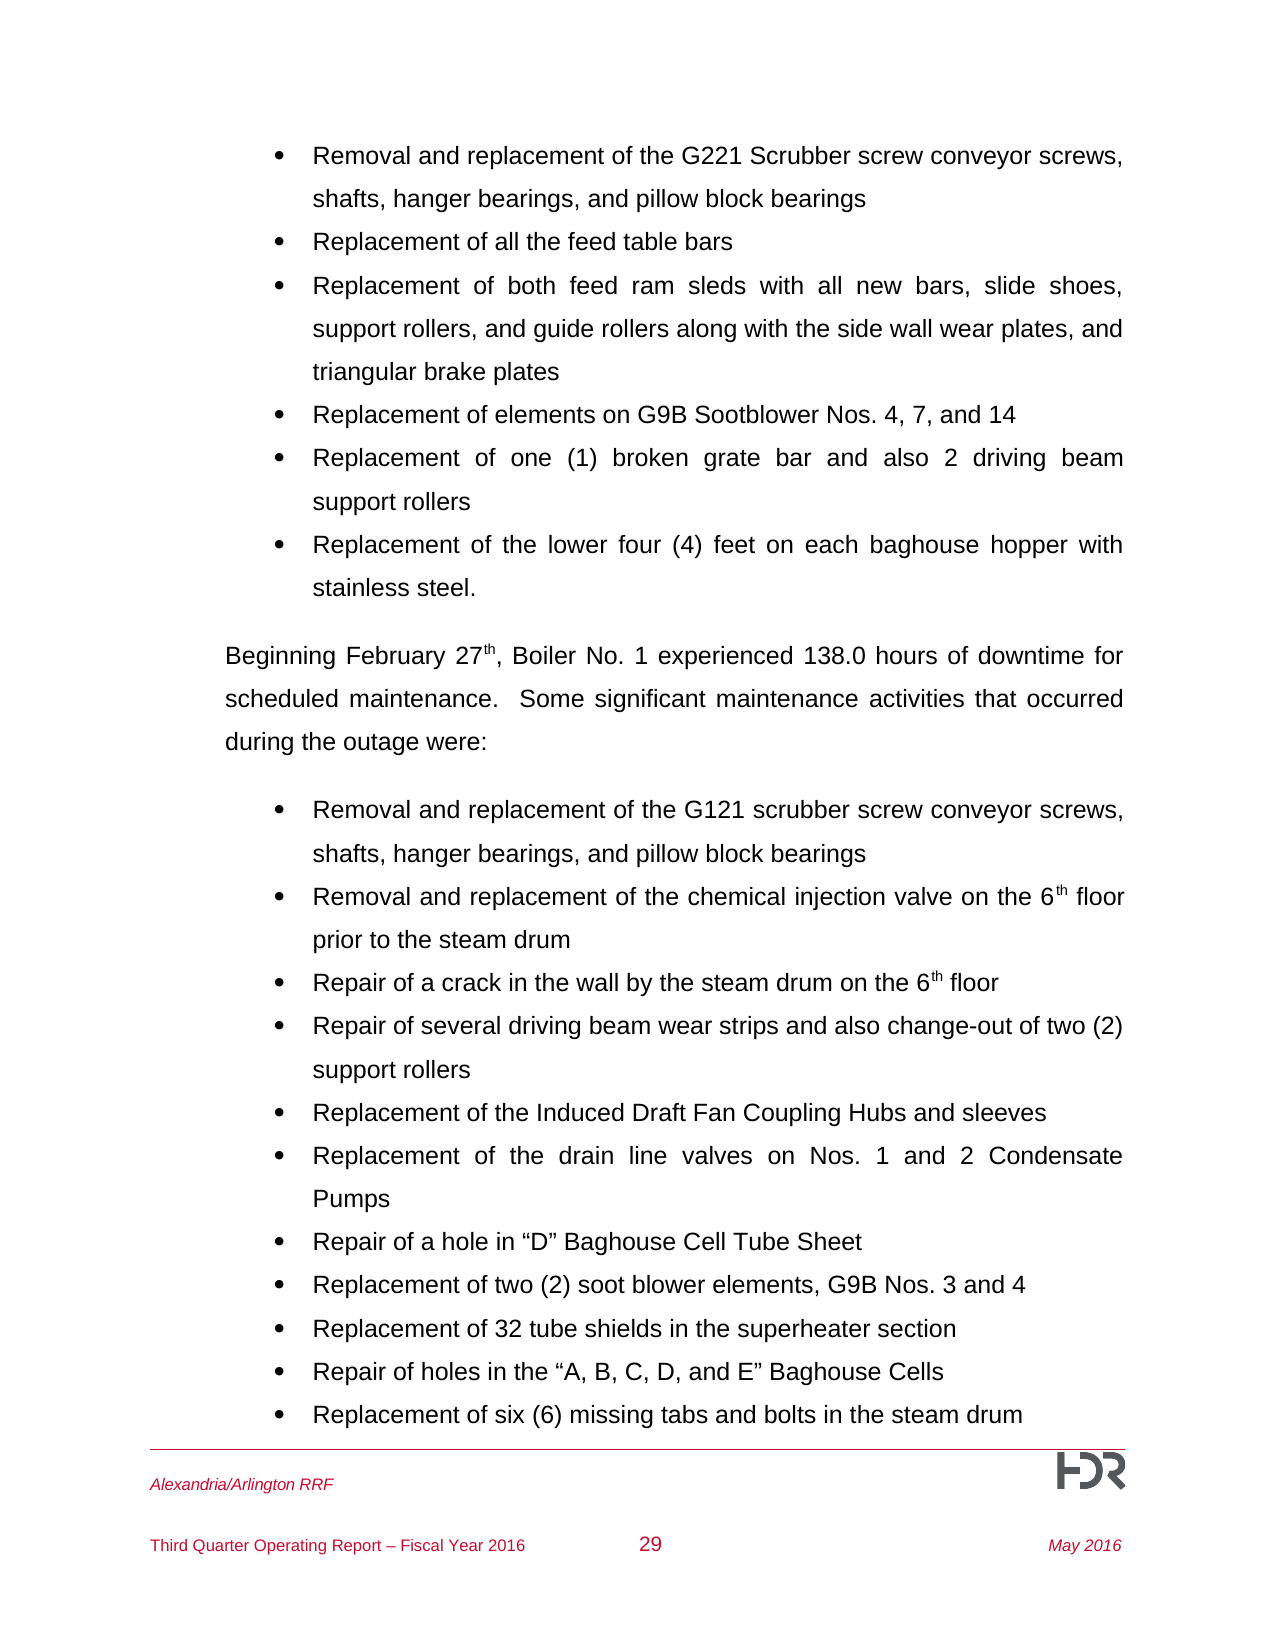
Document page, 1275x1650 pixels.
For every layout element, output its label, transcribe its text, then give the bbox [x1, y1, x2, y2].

list Removal and replacement of the chemical injection valve on the 6th floor prior to the steam drum [275, 882, 1125, 954]
list Replacement of both feed ram sleds with all new bars, slide shoes, support rollers, and guide rollers along with the side wall wear plates, and triangular brake plates [275, 271, 1125, 386]
list Repair of several driving beam wear strips and also change-out of two (2) support rollers [275, 1011, 1125, 1083]
list Replacement of the drain line valves on Nos. 1 and 2 Condensate Pumps [275, 1141, 1125, 1213]
list Repair of a hole in “D” Baghouse Cell Tube Sheet [275, 1227, 1125, 1256]
list Repair of holes in the “A, B, C, D, and E” Baghouse Cells [275, 1357, 1125, 1386]
text Beginning February 27th, Boiler No. 1 experienced 138.0 hours of downtime for scheduled maintenance. Some significant maintenance activities that occurred during the outage were: [225, 641, 1125, 756]
list Replacement of six (6) missing tabs and bolts in the steam drum [275, 1400, 1125, 1429]
list Replacement of one (1) broken grate bar and also 2 driving beam support rollers [275, 443, 1125, 515]
list Replacement of elements on G9B Sootblower Nos. 4, 7, and 14 [275, 400, 1125, 429]
list Repair of a crack in the wall by the steam drum on the 6th floor [275, 968, 1125, 997]
list Replacement of two (2) soot blower elements, G9B Nos. 3 and 4 [275, 1271, 1125, 1299]
picture [1057, 1452, 1125, 1490]
list Replacement of 32 tube shields in the superheater section [275, 1314, 1125, 1343]
list Replacement of all the feed table bars [275, 227, 1125, 256]
list Removal and replacement of the G221 Scrubber screw conveyor screws, shafts, hanger bearings, and pillow block bearings [275, 141, 1125, 213]
list Replacement of the lower four (4) feet on each baghouse hopper with stainless steel. [275, 530, 1125, 602]
list Removal and replacement of the G121 scrubber screw conveyor screws, shafts, hanger bearings, and pillow block bearings [275, 795, 1125, 867]
list Replacement of the Induced Draft Fan Coupling Hubs and sleeves [275, 1098, 1125, 1127]
